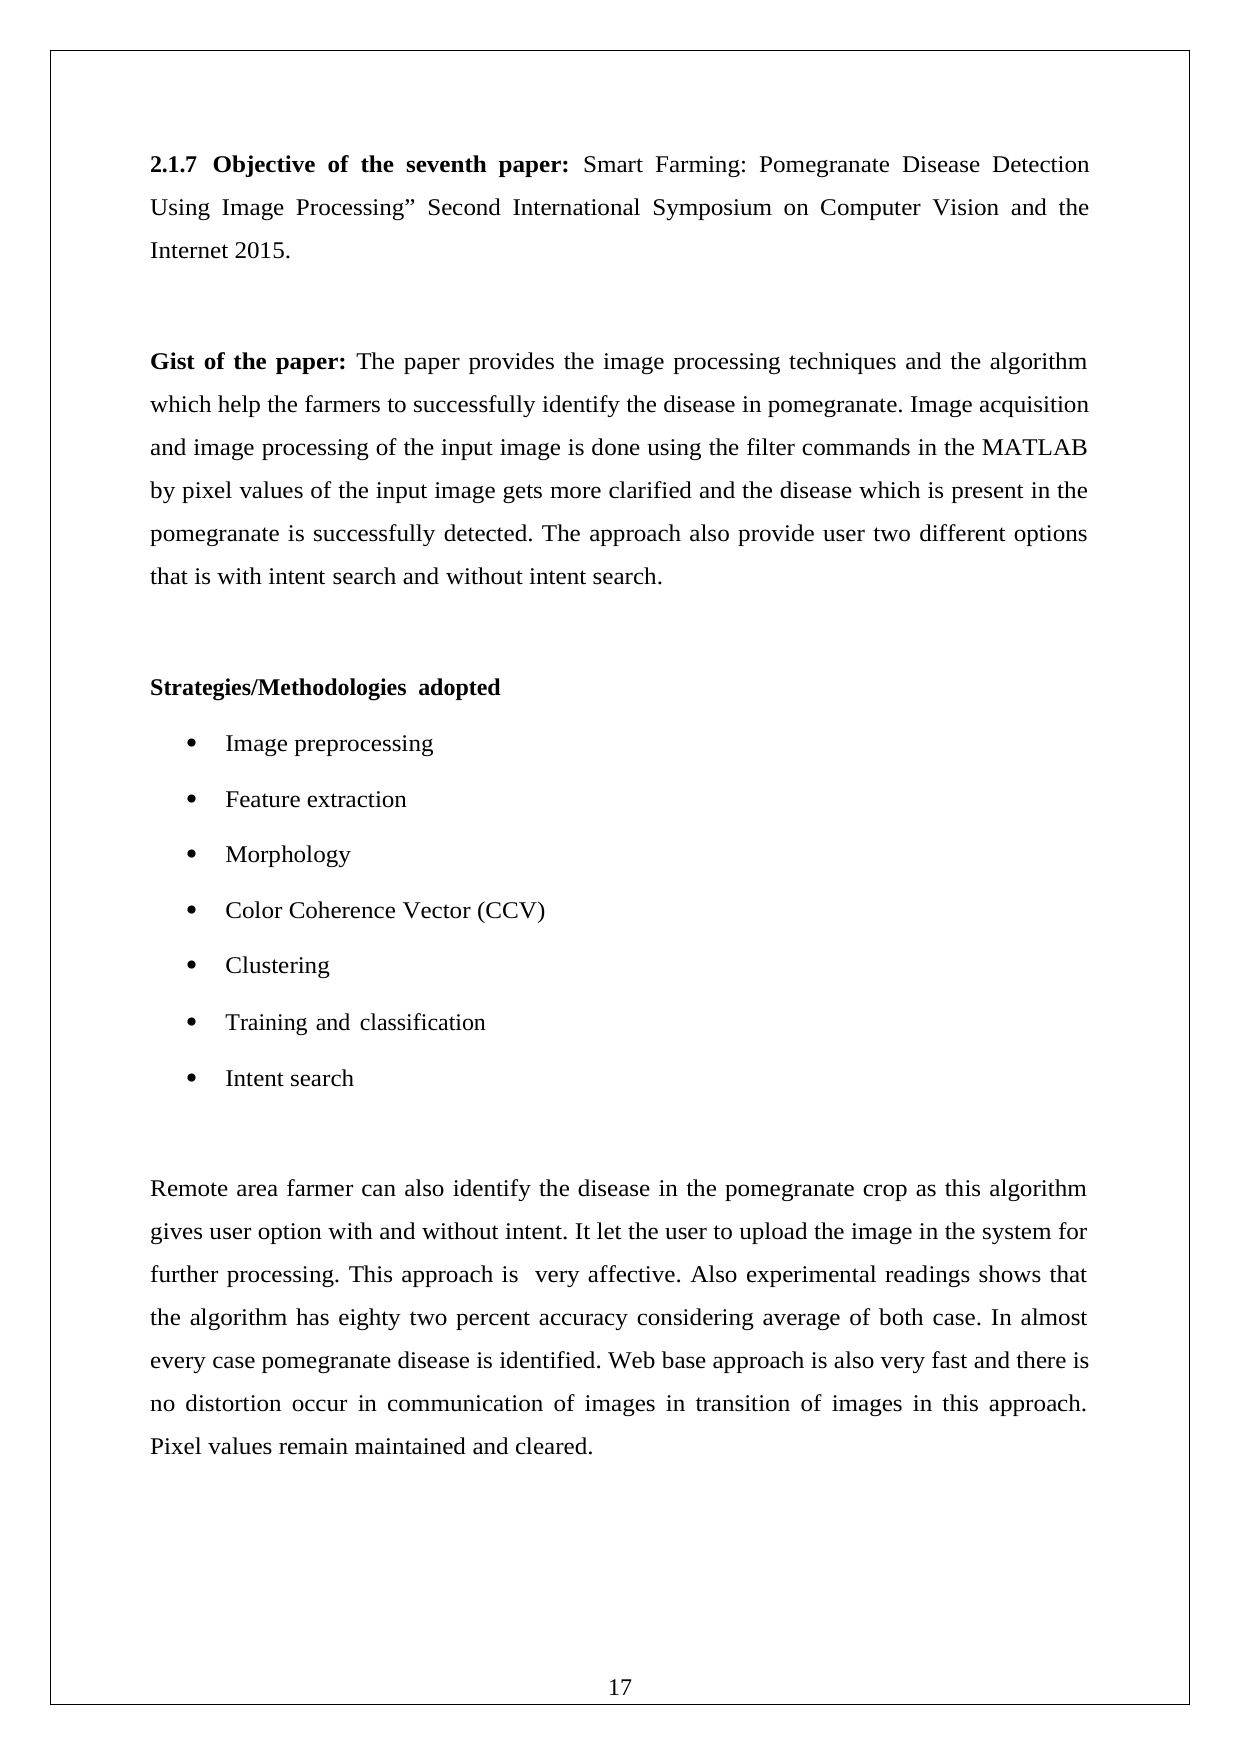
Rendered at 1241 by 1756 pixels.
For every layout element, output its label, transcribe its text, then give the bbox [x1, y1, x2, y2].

list Clustering [187, 951, 1151, 979]
list Intent search [187, 1063, 1151, 1091]
text Remote area farmer can also identify the disease in the pomegranate crop as this algorithm gives user option with and without intent. It let the user to upload the image in the system for further processing. This approach is very affective. Also experimental readings shows that the algorithm has eighty two percent accuracy considering average of both case. In almost every case pomegranate disease is identified. Web base approach is also very fast and there is no distortion occur in communication of images in transition of images in this approach. Pixel values remain maintained and cleared. [150, 1174, 1089, 1459]
list Image preprocessing [187, 728, 1151, 756]
list Feature extraction [187, 785, 1151, 812]
subtitle Strategies/Methodologies adopted [150, 673, 1151, 701]
list Objective of the seventh paper: Smart Farming: Pomegranate Disease Detection Using Image Processing” Second International Symposium on Computer Vision and the Internet 2015. [150, 150, 1090, 264]
list Morphology [187, 840, 1151, 868]
list Training and classification [187, 1007, 1151, 1035]
text Gist of the paper: The paper provides the image processing techniques and the algorithm which help the farmers to successfully identify the disease in pomegranate. Image acquisition and image processing of the input image is done using the filter commands in the MATLAB by pixel values of the input image gets more clarified and the disease which is present in the pomegranate is successfully detected. The approach also provide user two different options that is with intent search and without intent search. [150, 347, 1089, 589]
list Color Coherence Vector (CCV) [187, 896, 1151, 924]
